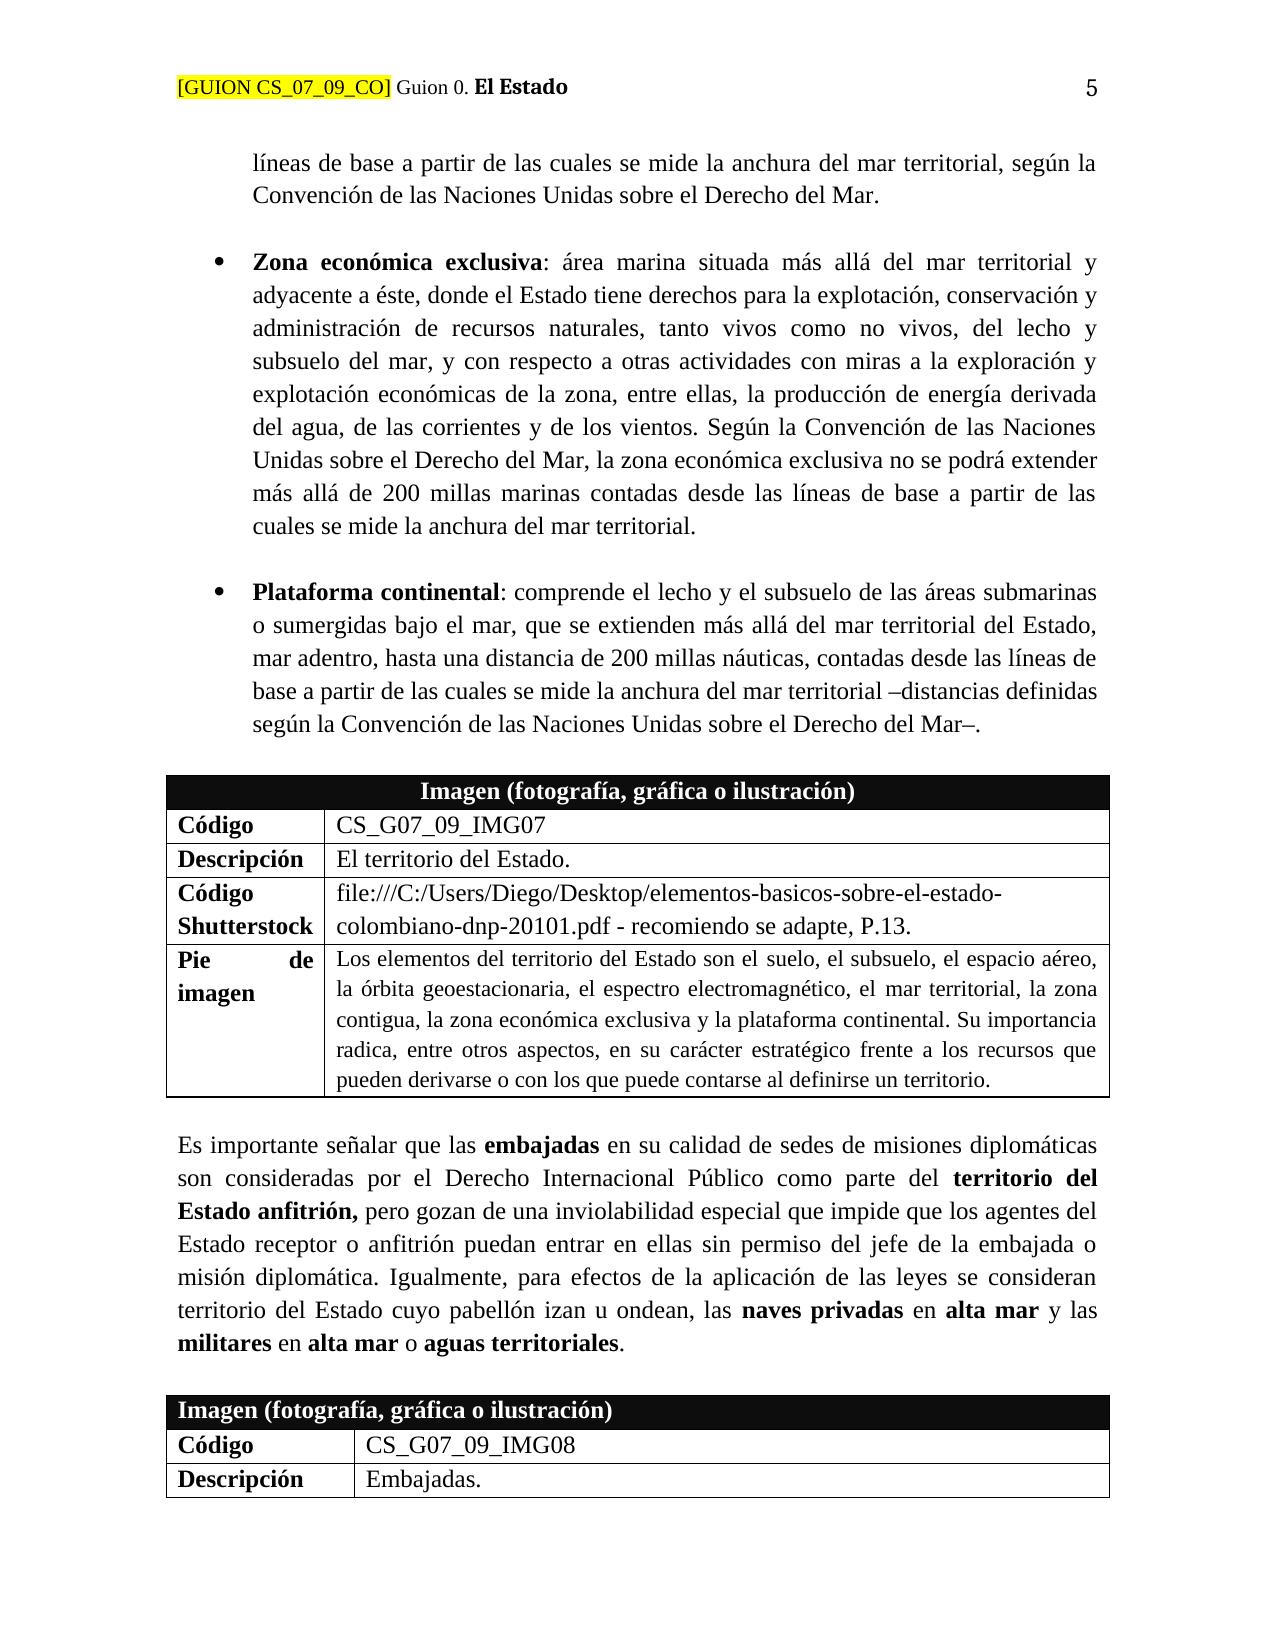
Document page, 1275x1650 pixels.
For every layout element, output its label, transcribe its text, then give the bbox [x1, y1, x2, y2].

table_cell CS_G07_09_IMG08 [355, 1430, 1109, 1463]
table_cell Descripción [167, 844, 324, 877]
table_cell Pie de imagen [167, 945, 324, 1096]
table_header Imagen (fotografía, gráfica o ilustración) [167, 776, 1109, 809]
table_cell El territorio del Estado. [325, 844, 1109, 877]
table_cell Código Shutterstock [167, 878, 324, 944]
table_cell Embajadas. [355, 1464, 1109, 1497]
table_header Imagen (fotografía, gráfica o ilustración) [167, 1396, 1109, 1429]
list Zona económica exclusiva: área marina situada más allá del mar territorial y adyacente a éste, donde el Estado tiene derechos para la explotación, conservación y administración de recursos naturales, tanto vivos como no vivos, del lecho y subsuelo del mar, y con respecto a otras actividades con miras a la exploración y explotación económicas de la zona, entre ellas, la producción de energía derivada del agua, de las corrientes y de los vientos. Según la Convención de las Naciones Unidas sobre el Derecho del Mar, la zona económica exclusiva no se podrá extender más allá de 200 millas marinas contadas desde las líneas de base a partir de las cuales se mide la anchura del mar territorial. [215, 247, 1098, 539]
table_cell CS_G07_09_IMG07 [325, 810, 1109, 843]
table_cell Código [167, 1430, 354, 1463]
text Es importante señalar que las embajadas en su calidad de sedes de misiones diplomáticas son consideradas por el Derecho Internacional Público como parte del territorio del Estado anfitrión, pero gozan de una inviolabilidad especial que impide que los agentes del Estado receptor o anfitrión puedan entrar en ellas sin permiso del jefe de la embajada o misión diplomática. Igualmente, para efectos de la aplicación de las leyes se consideran territorio del Estado cuyo pabellón izan u ondean, las naves privadas en alta mar y las militares en alta mar o aguas territoriales. [177, 1130, 1098, 1357]
table_cell file:///C:/Users/Diego/Desktop/elementos-basicos-sobre-el-estado-colombiano-dnp-20101.pdf - recomiendo se adapte, P.13. [325, 878, 1109, 944]
list Plataforma continental: comprende el lecho y el subsuelo de las áreas submarinas o sumergidas bajo el mar, que se extienden más allá del mar territorial del Estado, mar adentro, hasta una distancia de 200 millas náuticas, contadas desde las líneas de base a partir de las cuales se mide la anchura del mar territorial –distancias definidas según la Convención de las Naciones Unidas sobre el Derecho del Mar–. [215, 577, 1098, 738]
table_cell Código [167, 810, 324, 843]
table_cell Los elementos del territorio del Estado son el suelo, el subsuelo, el espacio aéreo, la órbita geoestacionaria, el espectro electromagnético, el mar territorial, la zona contigua, la zona económica exclusiva y la plataforma continental. Su importancia radica, entre otros aspectos, en su carácter estratégico frente a los recursos que pueden derivarse o con los que puede contarse al definirse un territorio. [325, 945, 1109, 1096]
table_cell Descripción [167, 1464, 354, 1497]
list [215, 148, 1098, 209]
